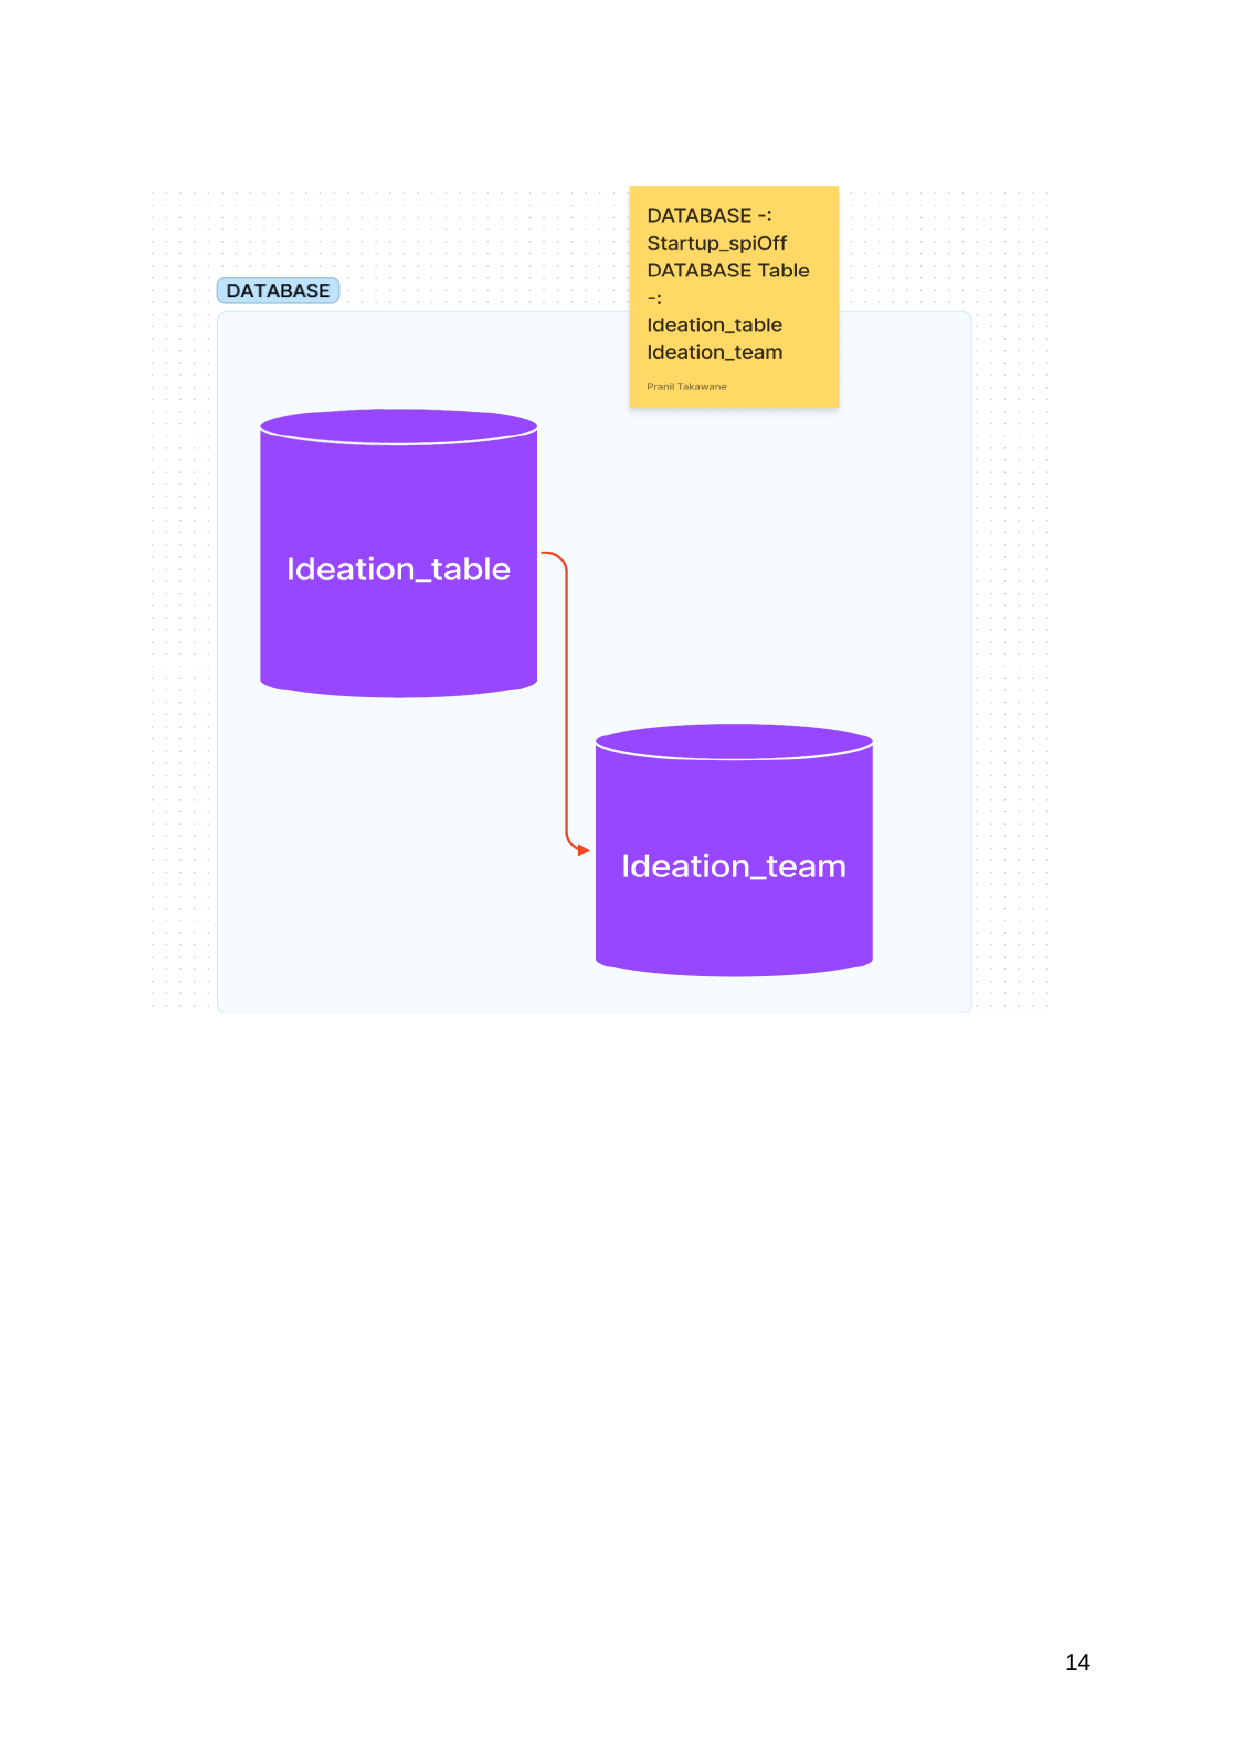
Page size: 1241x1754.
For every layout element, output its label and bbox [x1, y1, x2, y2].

picture [150, 182, 1048, 1013]
